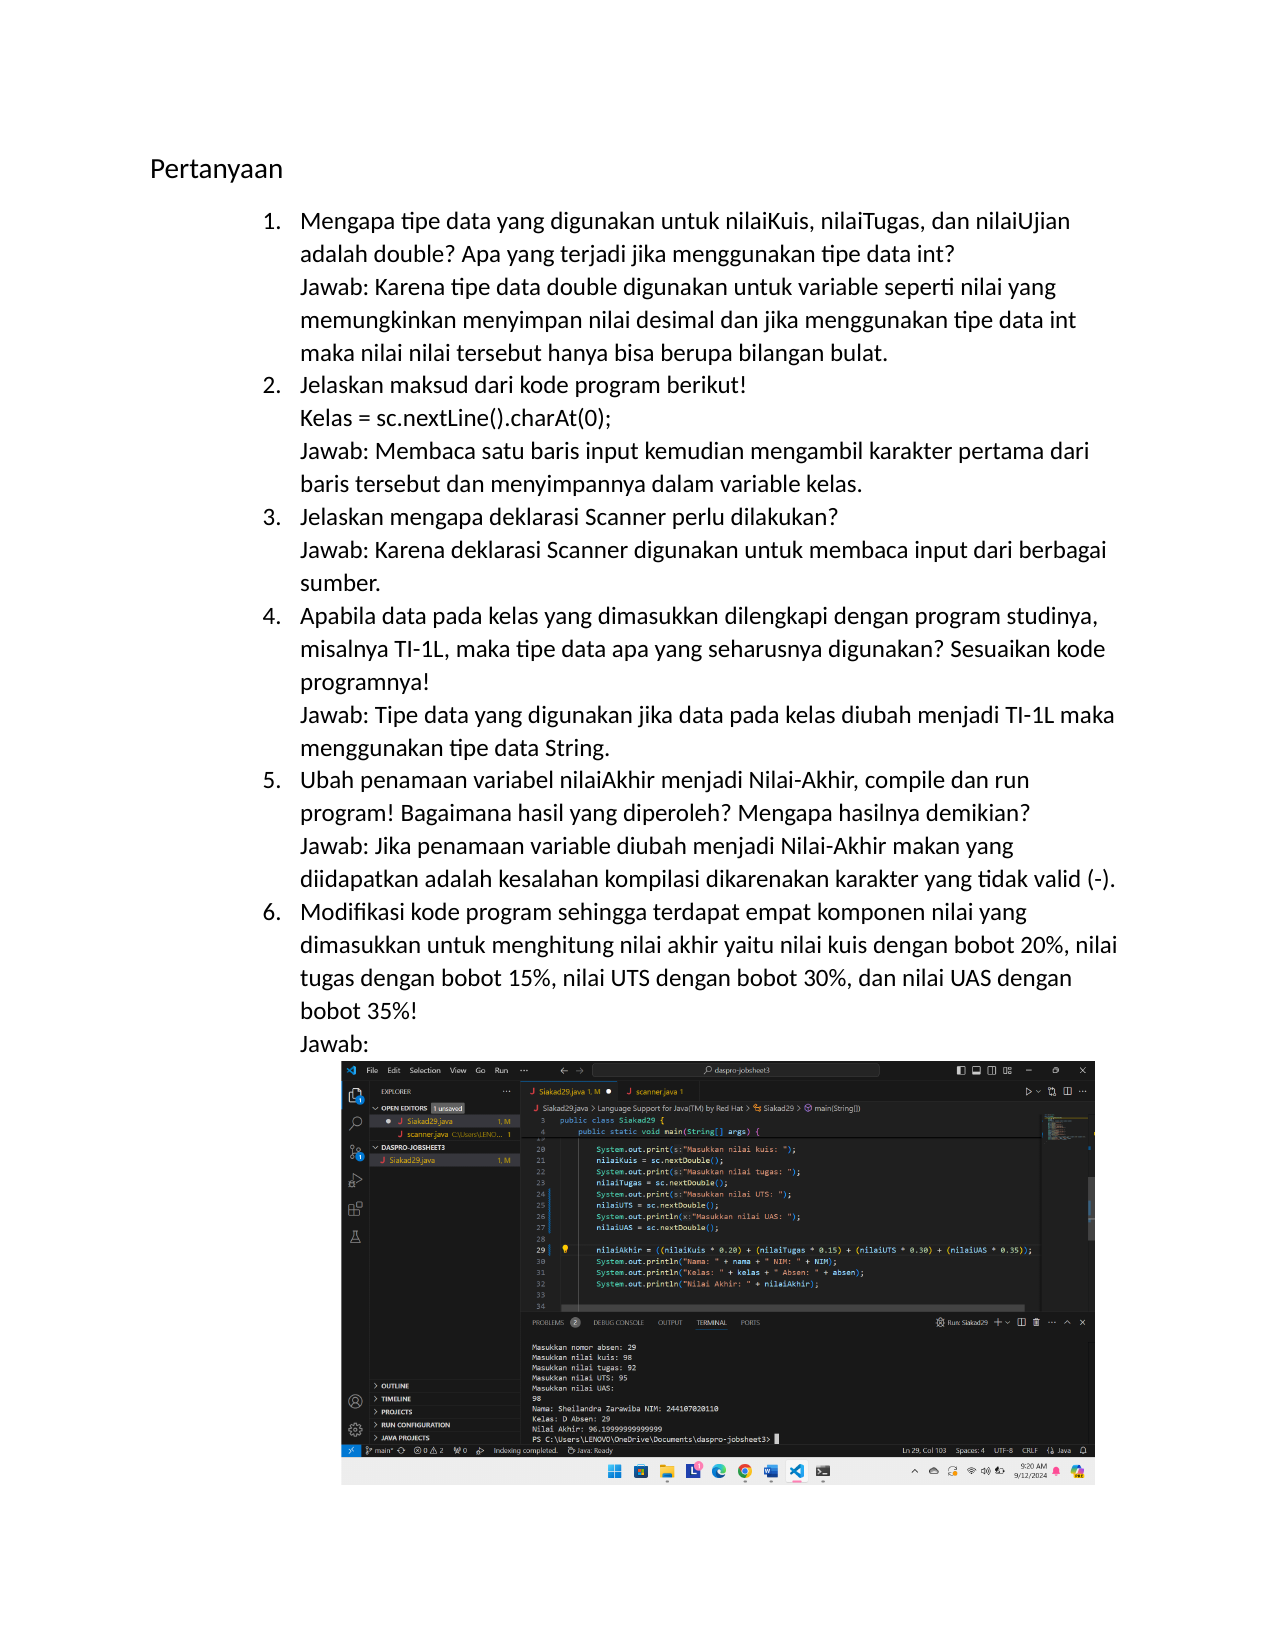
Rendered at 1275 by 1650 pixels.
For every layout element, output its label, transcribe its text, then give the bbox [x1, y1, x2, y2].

list Ubah penamaan variabel nilaiAkhir menjadi Nilai-Akhir, compile dan run program! Bagaimana hasil yang diperoleh? Mengapa hasilnya demikian? [262, 765, 1125, 828]
list Jawab: Tipe data yang digunakan jika data pada kelas diubah menjadi TI-1L maka menggunakan tipe data String. [300, 699, 1125, 762]
list Jawab: Karena tipe data double digunakan untuk variable seperti nilai yang memungkinkan menyimpan nilai desimal dan jika menggunakan tipe data int maka nilai nilai tersebut hanya bisa berupa bilangan bulat. [300, 271, 1125, 367]
list Kelas = sc.nextLine().charAt(0); [300, 403, 1125, 433]
list Jawab: [300, 1028, 1125, 1058]
list Mengapa tipe data yang digunakan untuk nilaiKuis, nilaiTugas, dan nilaiUjian adalah double? Apa yang terjadi jika menggunakan tipe data int? [262, 205, 1125, 268]
list Modifikasi kode program sehingga terdapat empat komponen nilai yang dimasukkan untuk menghitung nilai akhir yaitu nilai kuis dengan bobot 20%, nilai tugas dengan bobot 15%, nilai UTS dengan bobot 30%, dan nilai UAS dengan bobot 35%! [262, 896, 1125, 1026]
list Jawab: Membaca satu baris input kemudian mengambil karakter pertama dari baris tersebut dan menyimpannya dalam variable kelas. [300, 436, 1125, 499]
picture [341, 1061, 1095, 1485]
list Jawab: Karena deklarasi Scanner digunakan untuk membaca input dari berbagai sumber. [300, 534, 1125, 598]
list Jelaskan maksud dari kode program berikut! [262, 370, 1125, 400]
list Jawab: Jika penamaan variable diubah menjadi Nilai-Akhir makan yang diidapatkan adalah kesalahan kompilasi dikarenakan karakter yang tidak valid (-). [300, 831, 1125, 894]
list Apabila data pada kelas yang dimasukkan dilengkapi dengan program studinya, misalnya TI-1L, maka tipe data apa yang seharusnya digunakan? Sesuaikan kode programnya! [262, 600, 1125, 696]
list Jelaskan mengapa deklarasi Scanner perlu dilakukan? [262, 501, 1125, 532]
text Pertanyaan [150, 150, 1125, 186]
